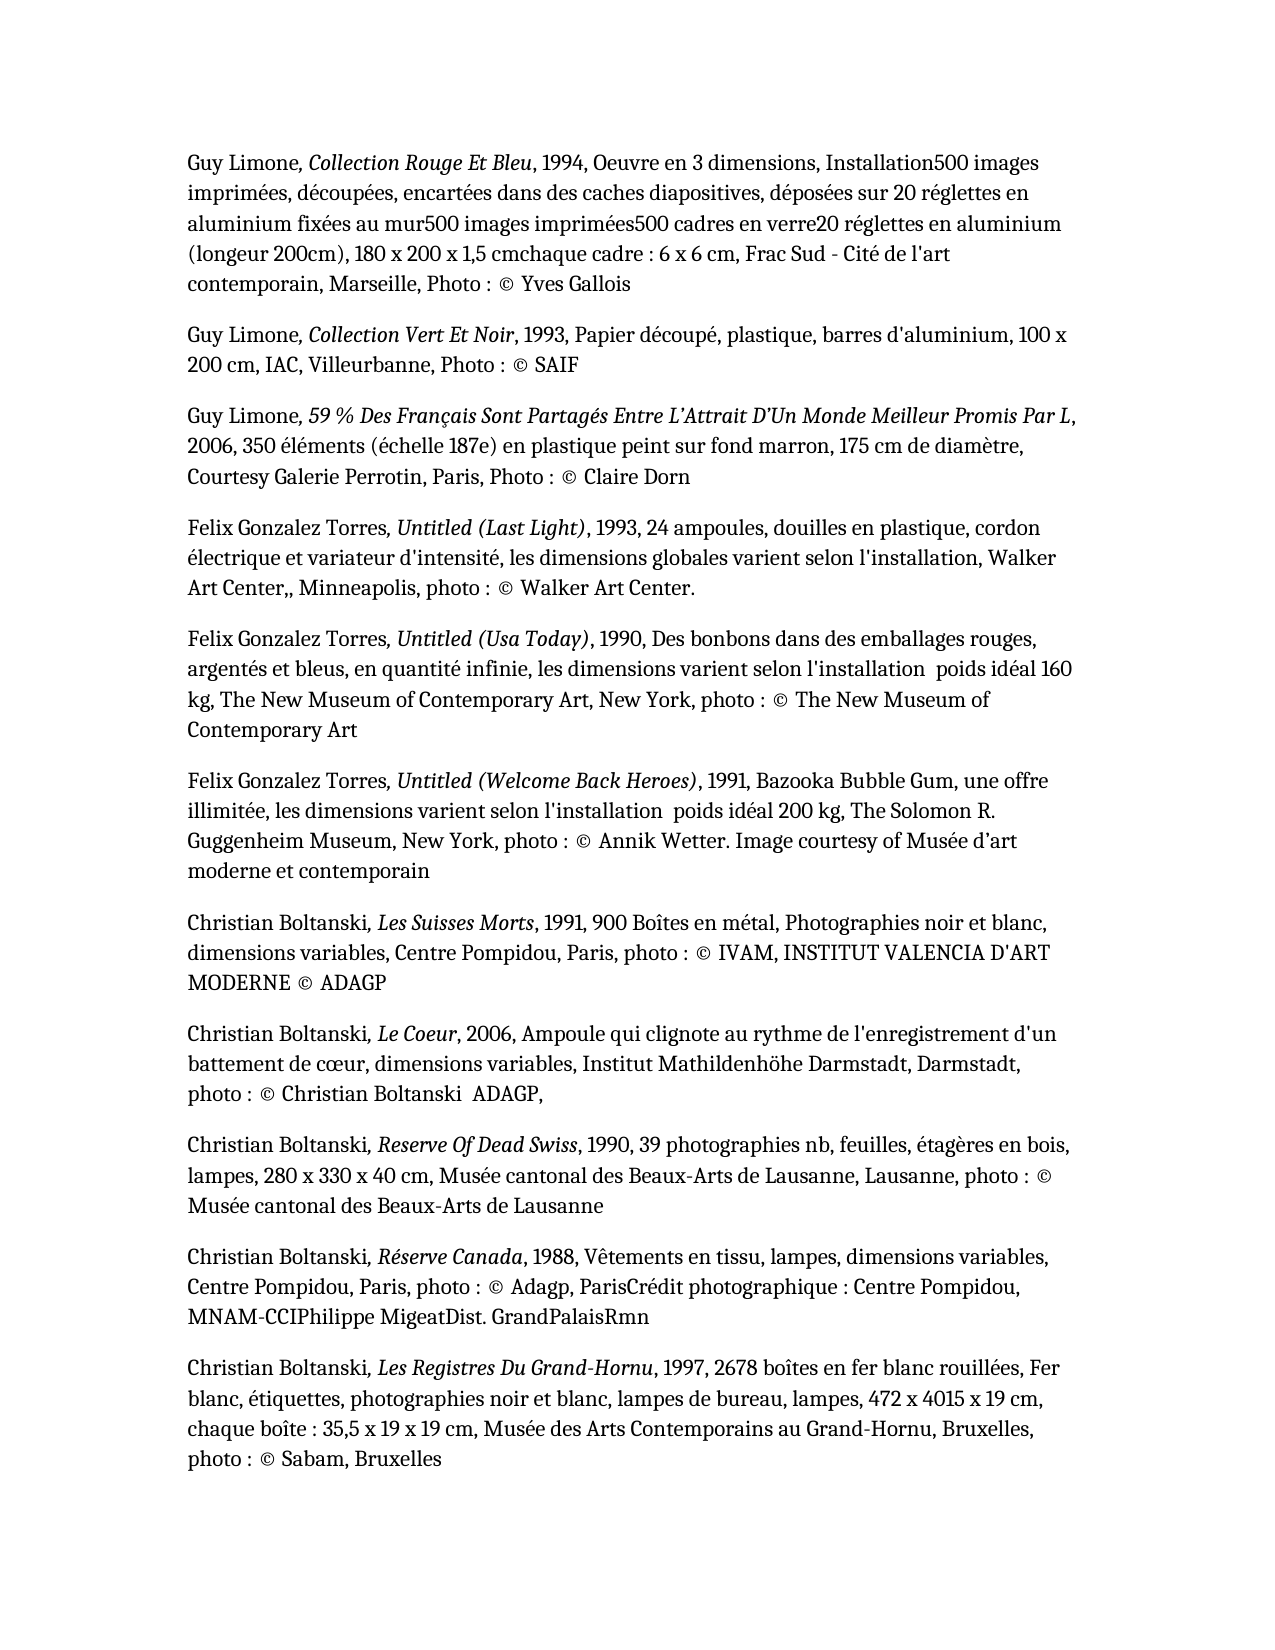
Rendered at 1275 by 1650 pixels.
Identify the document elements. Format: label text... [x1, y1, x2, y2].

text Christian Boltanski, Reserve Of Dead Swiss, 1990, 39 photographies nb, feuilles, étagères en bois, lampes, 280 x 330 x 40 cm, Musée cantonal des Beaux-Arts de Lausanne, Lausanne, photo : © Musée cantonal des Beaux-Arts de Lausanne [187, 1132, 1087, 1219]
text Christian Boltanski, Les Suisses Morts, 1991, 900 Boîtes en métal, Photographies noir et blanc, dimensions variables, Centre Pompidou, Paris, photo : © IVAM, INSTITUT VALENCIA D'ART MODERNE © ADAGP [187, 909, 1087, 996]
text Christian Boltanski, Le Coeur, 2006, Ampoule qui clignote au rythme de l'enregistrement d'un battement de cœur, dimensions variables, Institut Mathildenhöhe Darmstadt, Darmstadt, photo : © Christian Boltanski ADAGP, [187, 1021, 1087, 1108]
text Felix Gonzalez Torres, Untitled (Usa Today), 1990, Des bonbons dans des emballages rouges, argentés et bleus, en quantité infinie, les dimensions varient selon l'installation poids idéal 160 kg, The New Museum of Contemporary Art, New York, photo : © The New Museum of Contemporary Art [187, 626, 1087, 743]
text Christian Boltanski, Les Registres Du Grand-Hornu, 1997, 2678 boîtes en fer blanc rouillées, Fer blanc, étiquettes, photographies noir et blanc, lampes de bureau, lampes, 472 x 4015 x 19 cm, chaque boîte : 35,5 x 19 x 19 cm, Musée des Arts Contemporains au Grand-Hornu, Bruxelles, photo : © Sabam, Bruxelles [187, 1355, 1087, 1472]
text Felix Gonzalez Torres, Untitled (Last Light), 1993, 24 ampoules, douilles en plastique, cordon électrique et variateur d'intensité, les dimensions globales varient selon l'installation, Walker Art Center,, Minneapolis, photo : © Walker Art Center. [187, 514, 1087, 601]
text Christian Boltanski, Réserve Canada, 1988, Vêtements en tissu, lampes, dimensions variables, Centre Pompidou, Paris, photo : © Adagp, ParisCrédit photographique : Centre Pompidou, MNAM-CCIPhilippe MigeatDist. GrandPalaisRmn [187, 1244, 1087, 1331]
text Guy Limone, Collection Vert Et Noir, 1993, Papier découpé, plastique, barres d'aluminium, 100 x 200 cm, IAC, Villeurbanne, Photo : © SAIF [187, 322, 1087, 378]
text Felix Gonzalez Torres, Untitled (Welcome Back Heroes), 1991, Bazooka Bubble Gum, une offre illimitée, les dimensions varient selon l'installation poids idéal 200 kg, The Solomon R. Guggenheim Museum, New York, photo : © Annik Wetter. Image courtesy of Musée d’art moderne et contemporain [187, 768, 1087, 885]
text Guy Limone, 59 % Des Français Sont Partagés Entre L’Attrait D’Un Monde Meilleur Promis Par L, 2006, 350 éléments (échelle 187e) en plastique peint sur fond marron, 175 cm de diamètre, Courtesy Galerie Perrotin, Paris, Photo : © Claire Dorn [187, 403, 1087, 490]
text Guy Limone, Collection Rouge Et Bleu, 1994, Oeuvre en 3 dimensions, Installation500 images imprimées, découpées, encartées dans des caches diapositives, déposées sur 20 réglettes en aluminium fixées au mur500 images imprimées500 cadres en verre20 réglettes en aluminium (longeur 200cm), 180 x 200 x 1,5 cmchaque cadre : 6 x 6 cm, Frac Sud - Cité de l'art contemporain, Marseille, Photo : © Yves Gallois [187, 150, 1087, 297]
